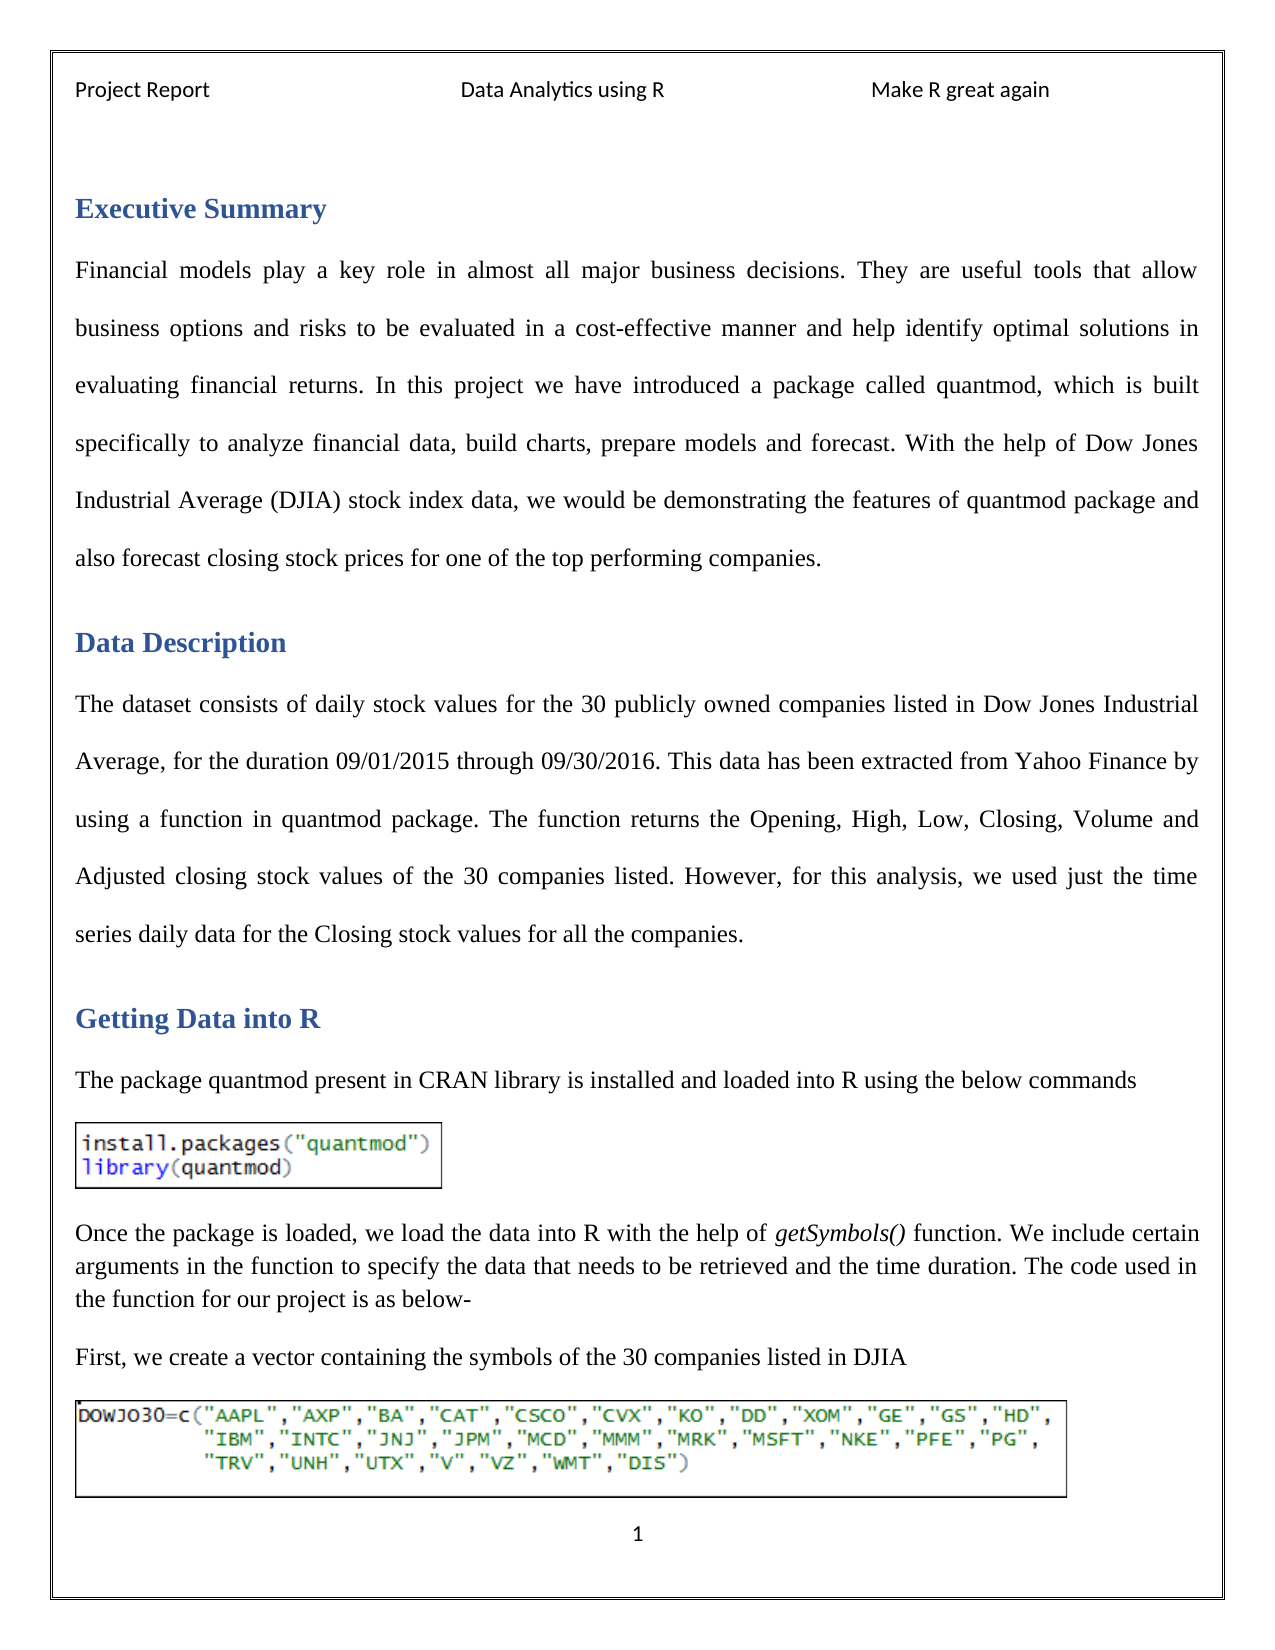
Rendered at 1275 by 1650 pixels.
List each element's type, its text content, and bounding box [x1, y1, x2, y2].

text Executive Summary [75, 192, 1200, 225]
picture [75, 1400, 1068, 1498]
text The dataset consists of daily stock values for the 30 publicly owned companies listed in Dow Jones Industrial Average, for the duration 09/01/2015 through 09/30/2016. This data has been extracted from Yahoo Finance by using a function in quantmod package. The function returns the Opening, High, Low, Closing, Volume and Adjusted closing stock values of the 30 companies listed. However, for this analysis, we used just the time series daily data for the Closing stock values for all the companies. [75, 689, 1200, 947]
text The package quantmod present in CRAN library is installed and loaded into R using the below commands [75, 1065, 1200, 1093]
text Getting Data into R [75, 1001, 1200, 1035]
text Financial models play a key role in almost all major business decisions. They are useful tools that allow business options and risks to be evaluated in a cost-effective manner and help identify optimal solutions in evaluating financial returns. In this project we have introduced a package called quantmod, which is built specifically to analyze financial data, build charts, prepare models and forecast. With the help of Dow Jones Industrial Average (DJIA) stock index data, we would be demonstrating the features of quantmod package and also forecast closing stock prices for one of the top performing companies. [75, 255, 1200, 571]
text Once the package is loaded, we load the data into R with the help of getSymbols() function. We include certain arguments in the function to specify the data that needs to be retrieved and the time duration. The code used in the function for our project is as below- [75, 1218, 1200, 1313]
text First, we create a vector containing the symbols of the 30 companies listed in DJIA [75, 1342, 1200, 1371]
text Data Description [75, 625, 1200, 659]
picture [75, 1122, 443, 1189]
